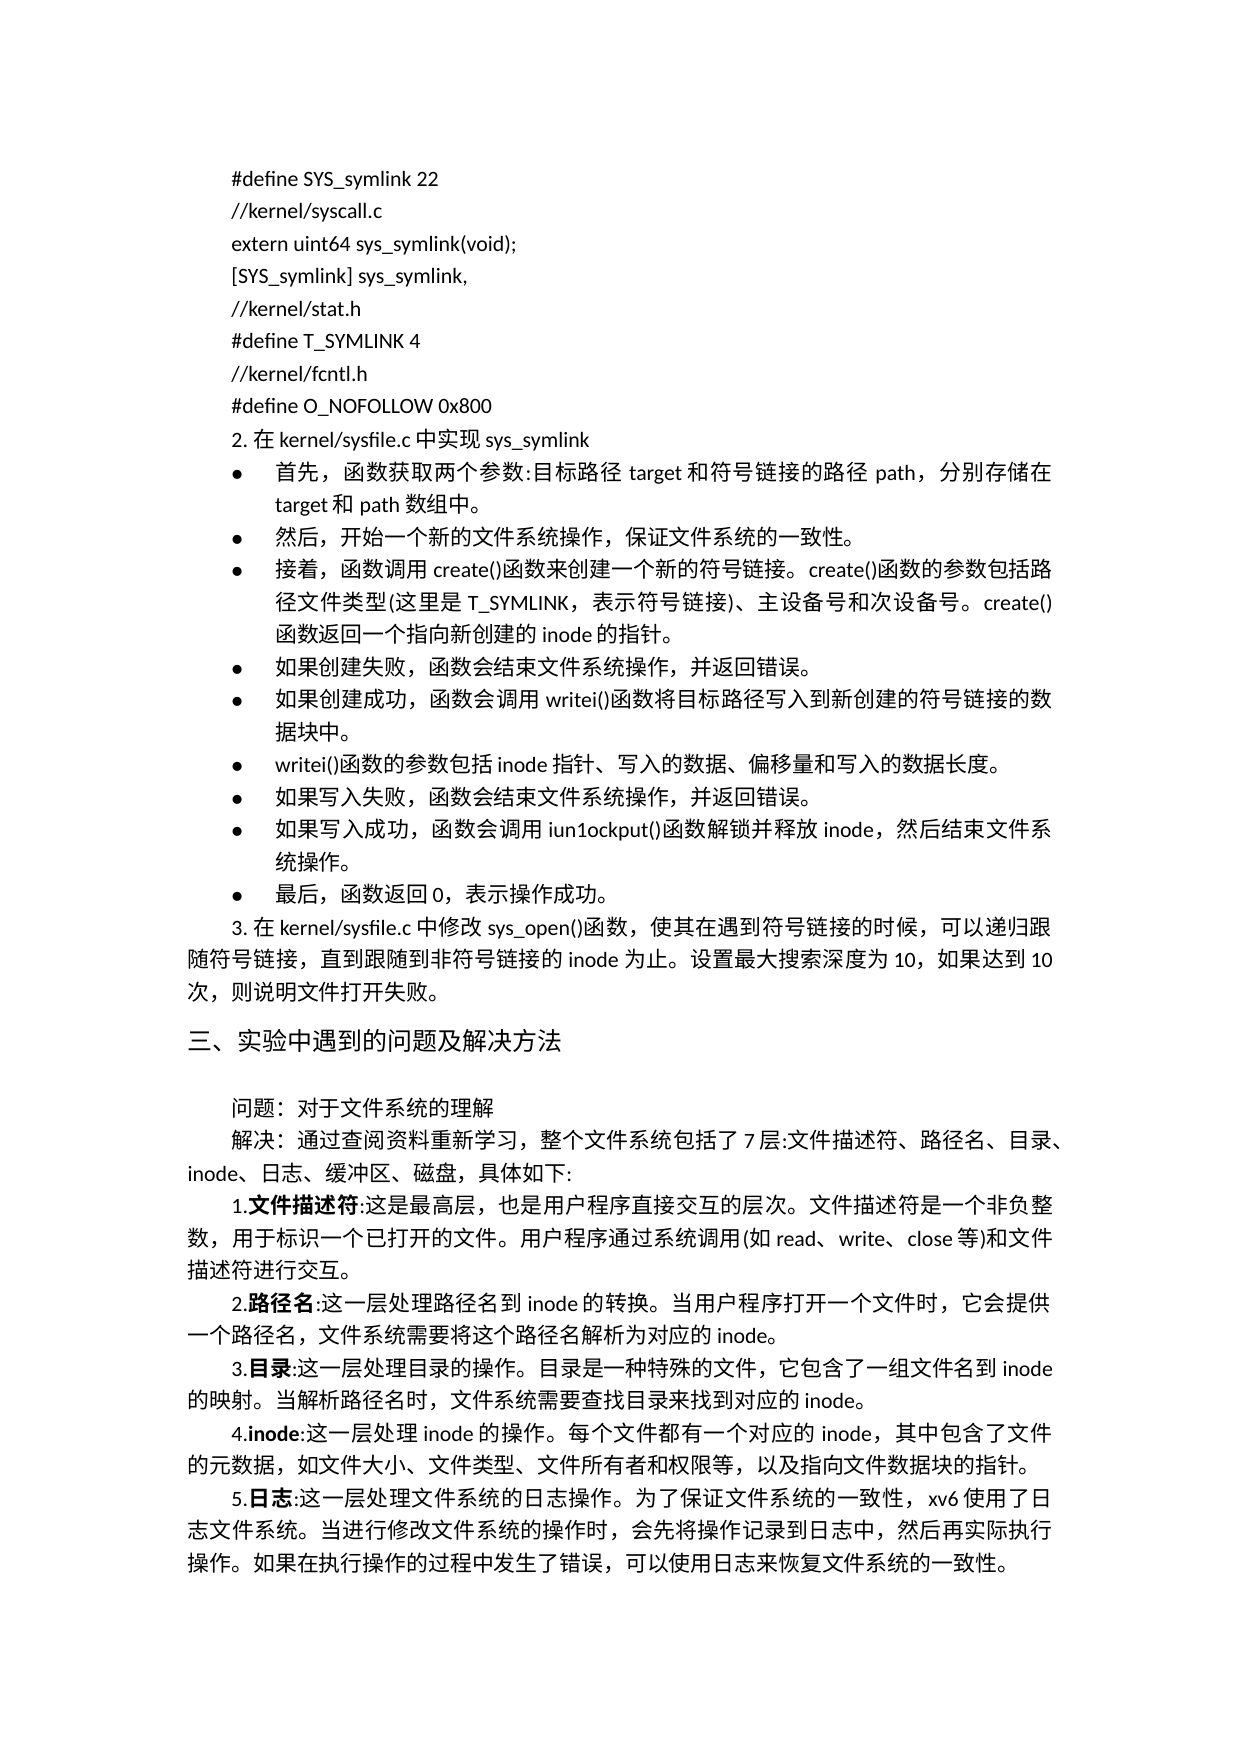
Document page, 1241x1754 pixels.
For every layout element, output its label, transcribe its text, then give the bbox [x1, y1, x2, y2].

text 3.目录:这一层处理目录的操作。目录是一种特殊的文件，它包含了一组文件名到inode的映射。当解析路径名时，文件系统需要查找目录来找到对应的inode。 [187, 1350, 1053, 1415]
list 如果写入失败，函数会结束文件系统操作，并返回错误。 [231, 779, 1053, 812]
text 5.日志:这一层处理文件系统的日志操作。为了保证文件系统的一致性，xv6使用了日志文件系统。当进行修改文件系统的操作时，会先将操作记录到日志中，然后再实际执行操作。如果在执行操作的过程中发生了错误，可以使用日志来恢复文件系统的一致性。 [187, 1480, 1053, 1578]
list 如果写入成功，函数会调用iun1ockput()函数解锁并释放inode，然后结束文件系统操作。 [231, 812, 1053, 877]
list extern uint64 sys_symlink(void); [187, 227, 1053, 259]
list 如果创建成功，函数会调用 writei()函数将目标路径写入到新创建的符号链接的数据块中。 [231, 682, 1053, 747]
text 问题：对于文件系统的理解 [187, 1090, 1053, 1123]
list #define O_NOFOLLOW 0x800 [187, 389, 1053, 422]
text 2.路径名:这一层处理路径名到inode的转换。当用户程序打开一个文件时，它会提供一个路径名，文件系统需要将这个路径名解析为对应的inode。 [187, 1285, 1053, 1350]
list 在kernel/sysfile.c中修改sys_open()函数，使其在遇到符号链接的时候，可以递归跟随符号链接，直到跟随到非符号链接的 inode 为止。设置最大搜索深度为10，如果达到10次，则说明文件打开失败。 [187, 909, 1053, 1007]
list 接着，函数调用 create()函数来创建一个新的符号链接。create()函数的参数包括路径文件类型(这里是T_SYMLINK，表示符号链接)、主设备号和次设备号。create()函数返回一个指向新创建的inode的指针。 [231, 552, 1053, 649]
list //kernel/syscall.c [187, 194, 1053, 227]
subtitle 实验中遇到的问题及解决方法 [144, 1007, 1053, 1072]
list 首先，函数获取两个参数:目标路径 target和符号链接的路径 path，分别存储在 target和 path 数组中。 [231, 454, 1053, 519]
list 然后，开始一个新的文件系统操作，保证文件系统的一致性。 [231, 519, 1053, 552]
list 在kernel/sysfile.c中实现sys_symlink [187, 422, 1053, 454]
list #define T_SYMLINK 4 [187, 324, 1053, 357]
list writei()函数的参数包括inode指针、写入的数据、偏移量和写入的数据长度。 [231, 747, 1053, 779]
text 4.inode:这一层处理inode的操作。每个文件都有一个对应的inode，其中包含了文件的元数据，如文件大小、文件类型、文件所有者和权限等，以及指向文件数据块的指针。 [187, 1415, 1053, 1480]
list 最后，函数返回0，表示操作成功。 [231, 877, 1053, 909]
text 1.文件描述符:这是最高层，也是用户程序直接交互的层次。文件描述符是一个非负整数，用于标识一个已打开的文件。用户程序通过系统调用(如read、write、close等)和文件描述符进行交互。 [187, 1188, 1053, 1285]
list #define SYS_symlink 22 [187, 162, 1053, 194]
list 如果创建失败，函数会结束文件系统操作，并返回错误。 [231, 649, 1053, 682]
text 解决：通过查阅资料重新学习，整个文件系统包括了7层:文件描述符、路径名、目录、inode、日志、缓冲区、磁盘，具体如下: [187, 1123, 1053, 1188]
list //kernel/fcntl.h [187, 357, 1053, 389]
list [SYS_symlink] sys_symlink, [187, 259, 1053, 292]
list //kernel/stat.h [187, 292, 1053, 324]
